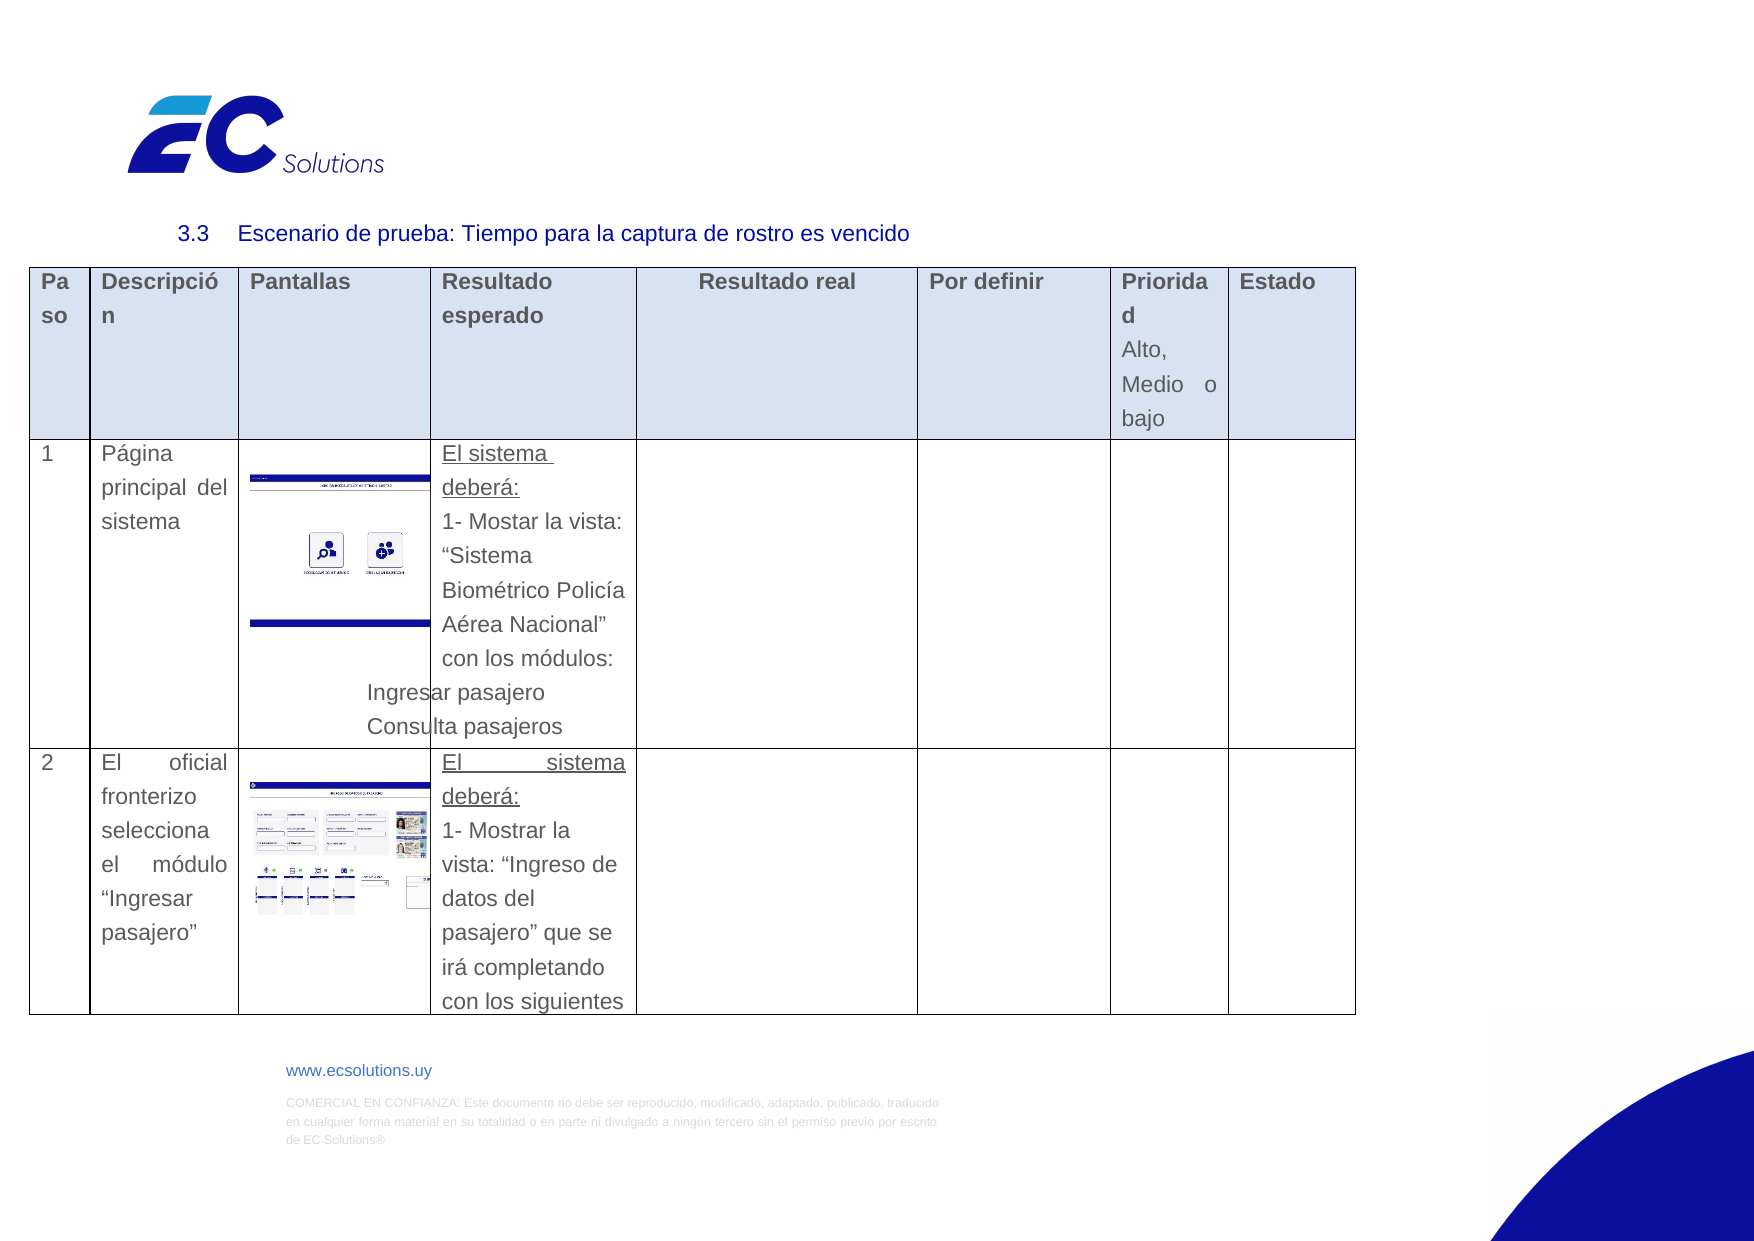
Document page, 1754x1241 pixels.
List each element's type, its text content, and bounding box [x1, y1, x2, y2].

table_cell [1229, 749, 1355, 1014]
table_cell El oficial fronterizo selecciona el módulo “Ingresar pasajero” [91, 749, 238, 1014]
picture [1488, 1008, 1754, 1241]
table_cell [1111, 440, 1228, 747]
table_header Prioridad Alto, Medio o bajo [1111, 268, 1228, 439]
table_cell Página principal del sistema [91, 440, 238, 747]
picture [250, 782, 431, 928]
table_header Descripción [91, 268, 238, 439]
table_header Estado [1229, 268, 1355, 439]
table_header Pantallas [239, 268, 430, 439]
table_cell [239, 749, 430, 1014]
table_header Resultado esperado [431, 268, 636, 439]
table_header Por definir [918, 268, 1110, 439]
table_cell [918, 440, 1110, 747]
table_cell [637, 749, 917, 1014]
subtitle Escenario de prueba: Tiempo para la captura de rostro es vencido [177, 220, 1503, 247]
table_cell El sistema deberá: 1- Mostrar la vista: “Ingreso de datos del pasajero” que se irá completando con los siguientes pasos [431, 749, 636, 1014]
table_cell 1 [30, 440, 89, 747]
table_cell [918, 749, 1110, 1014]
picture [250, 474, 431, 627]
picture [127, 95, 385, 173]
table_header Resultado real [637, 268, 917, 439]
table_cell [637, 440, 917, 747]
table_header Paso [30, 268, 89, 439]
table_cell [239, 440, 430, 747]
table_cell 2 [30, 749, 89, 1014]
table_cell [1229, 440, 1355, 747]
table_cell El sistema deberá: 1- Mostar la vista: “Sistema Biométrico Policía Aérea Nacional” con los módulos: Ingresar pasajero Consulta pasajeros [431, 440, 636, 747]
table_cell [1111, 749, 1228, 1014]
